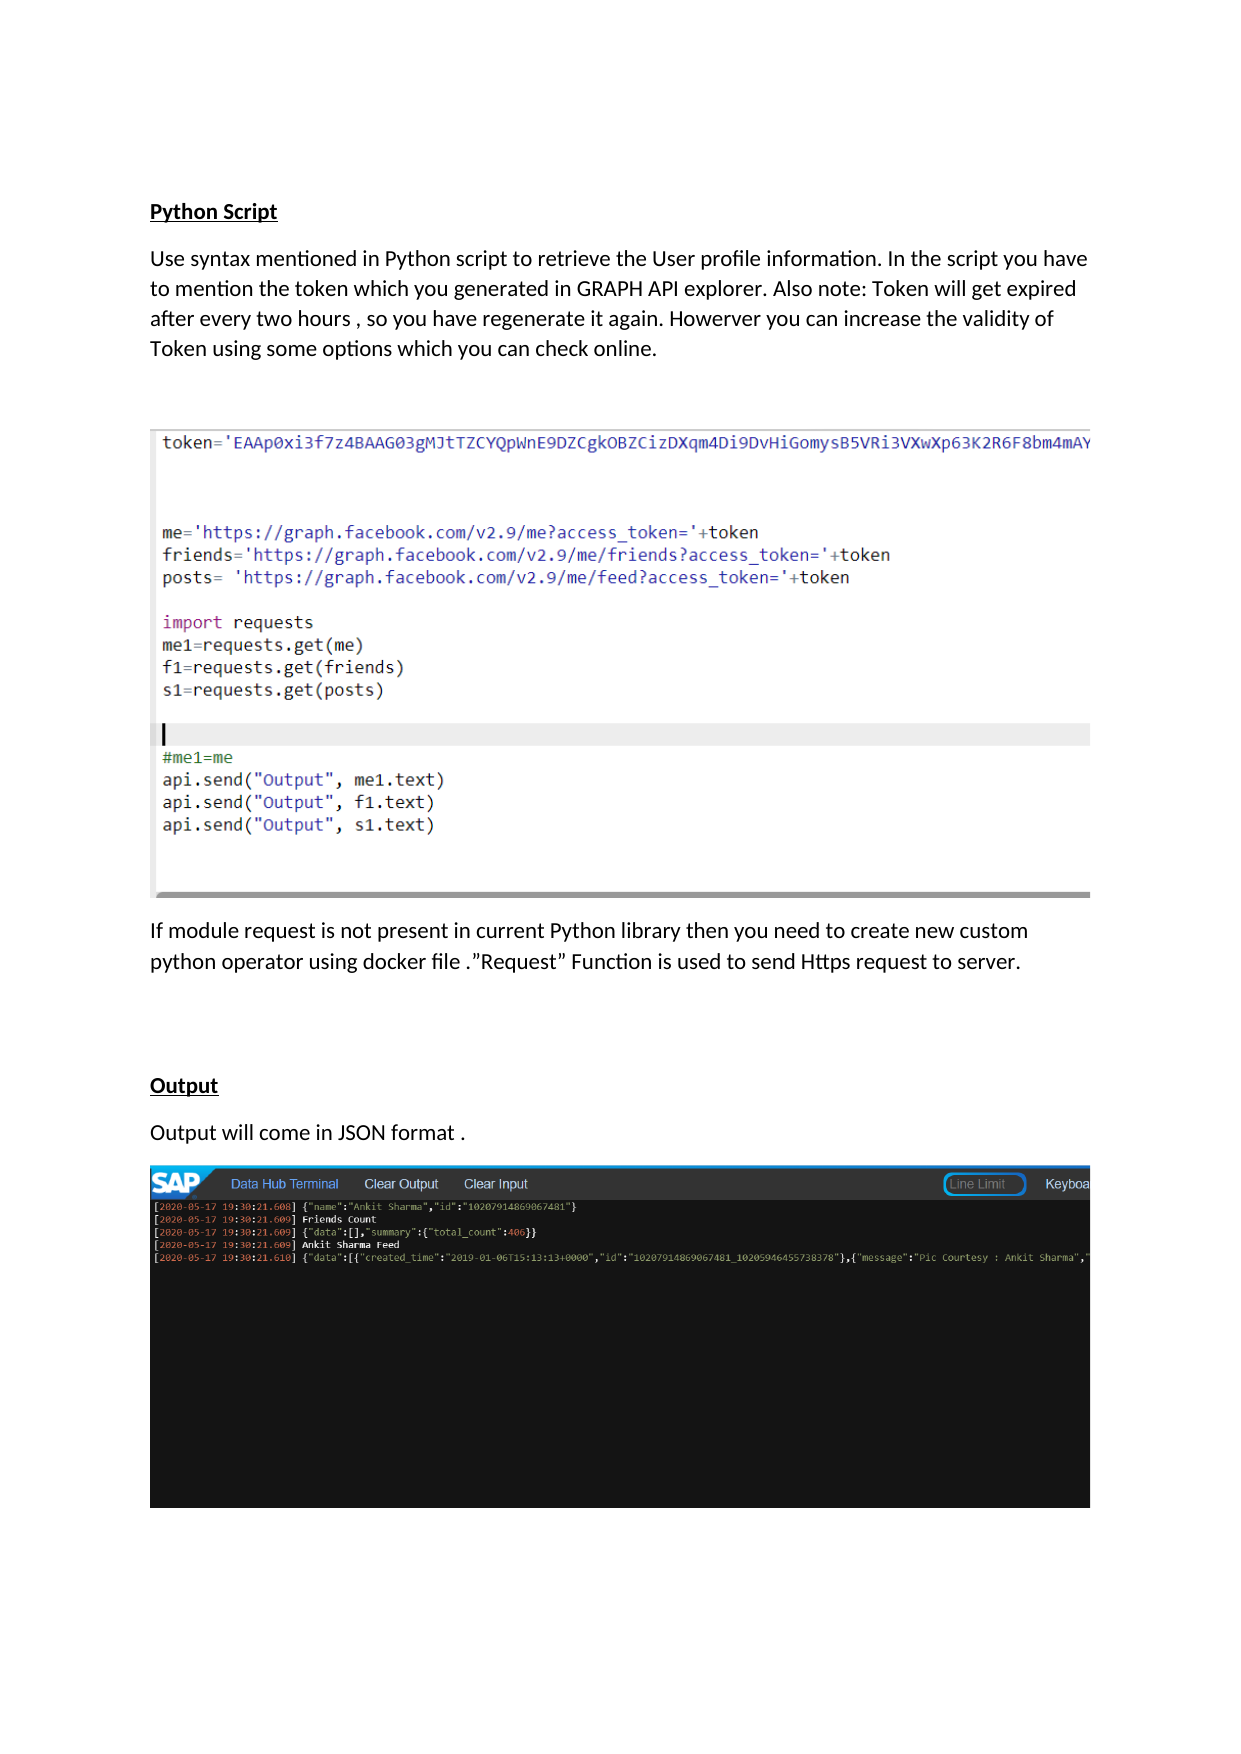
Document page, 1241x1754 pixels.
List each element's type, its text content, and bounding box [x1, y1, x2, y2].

text Output will come in JSON format . [150, 1118, 1090, 1146]
text Use syntax mentioned in Python script to retrieve the User profile information. In the script you have to mention the token which you generated in GRAPH API explorer. Also note: Token will get expired after every two hours , so you have regenerate it again. Howerver you can increase the validity of Token using some options which you can check online. [150, 244, 1090, 362]
picture [150, 428, 1091, 898]
picture [150, 1164, 1091, 1508]
text If module request is not present in current Python library then you need to create new custom python operator using docker file .”Request” Function is used to send Https request to server. [150, 917, 1090, 975]
text Python Script [150, 197, 1090, 225]
text Output [150, 1071, 1090, 1099]
